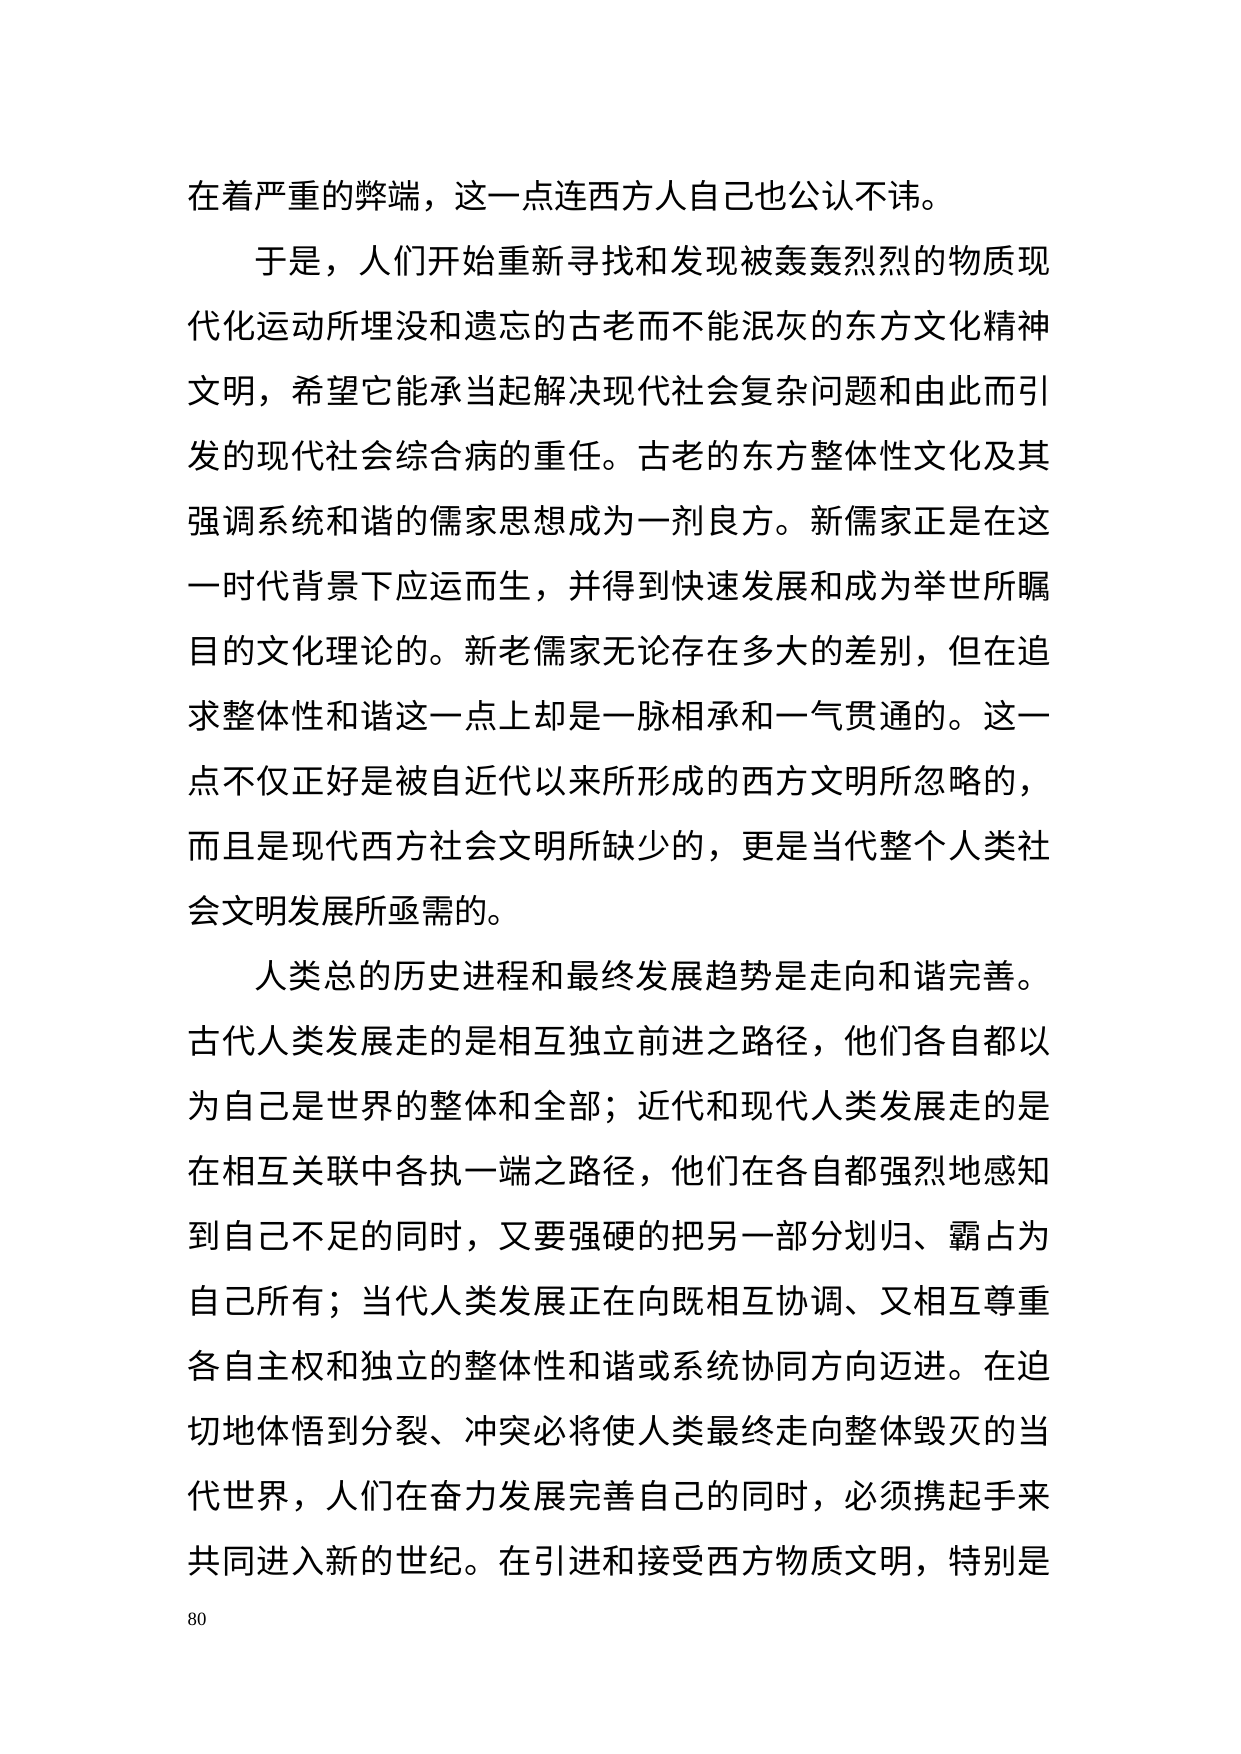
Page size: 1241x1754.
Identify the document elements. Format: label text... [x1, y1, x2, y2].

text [187, 162, 1053, 227]
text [187, 942, 1053, 1592]
text 于是，人们开始重新寻找和发现被轰轰烈烈的物质现代化运动所埋没和遗忘的古老而不能泯灰的东方文化精神文明，希望它能承当起解决现代社会复杂问题和由此而引发的现代社会综合病的重任。古老的东方整体性文化及其强调系统和谐的儒家思想成为一剂良方。新儒家正是在这一时代背景下应运而生，并得到快速发展和成为举世所瞩目的文化理论的。新老儒家无论存在多大的差别，但在追求整体性和谐这一点上却是一脉相承和一气贯通的。这一点不仅正好是被自近代以来所形成的西方文明所忽略的，而且是现代西方社会文明所缺少的，更是当代整个人类社会文明发展所亟需的。 [187, 227, 1053, 942]
